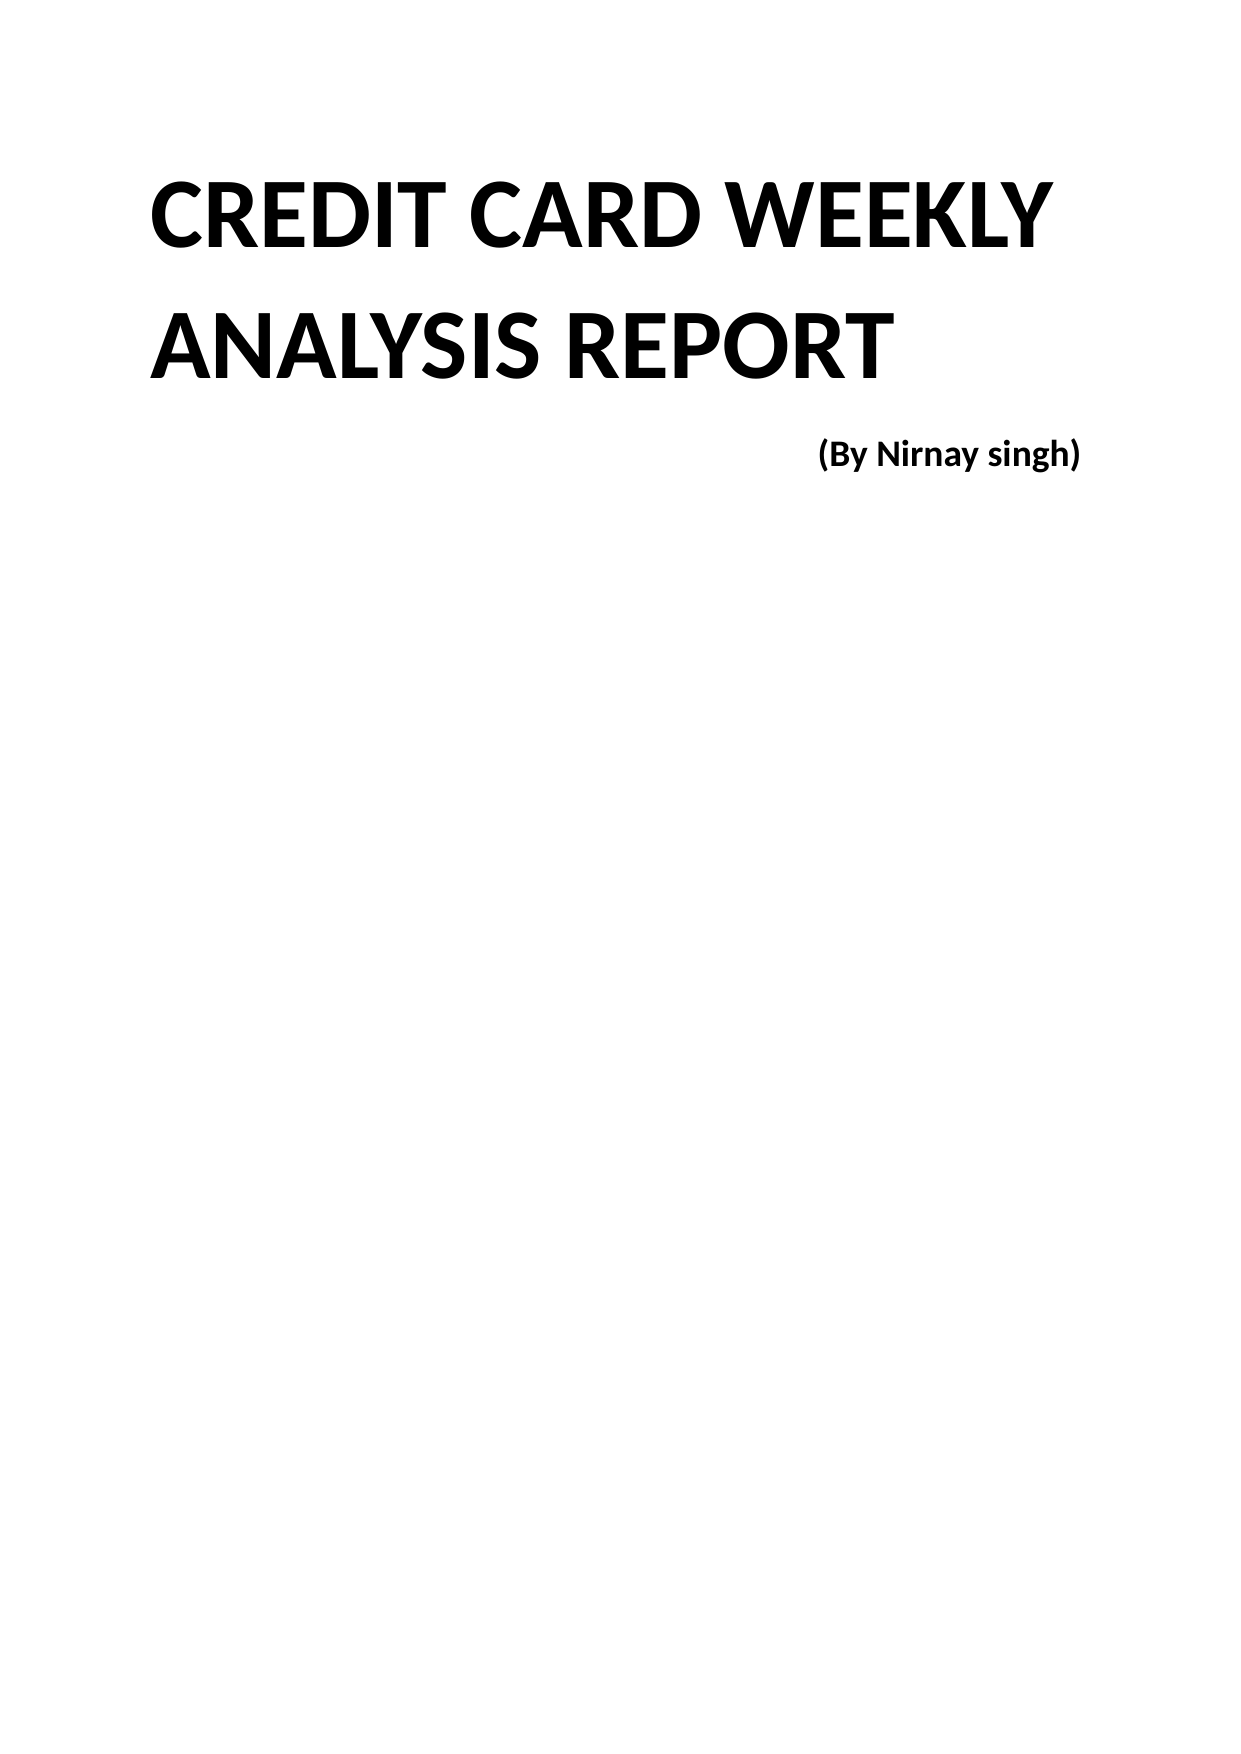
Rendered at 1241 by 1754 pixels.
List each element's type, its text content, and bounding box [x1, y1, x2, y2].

text CREDIT CARD WEEKLY ANALYSIS REPORT [150, 150, 1090, 404]
text (By Nirnay singh) [150, 430, 1090, 476]
